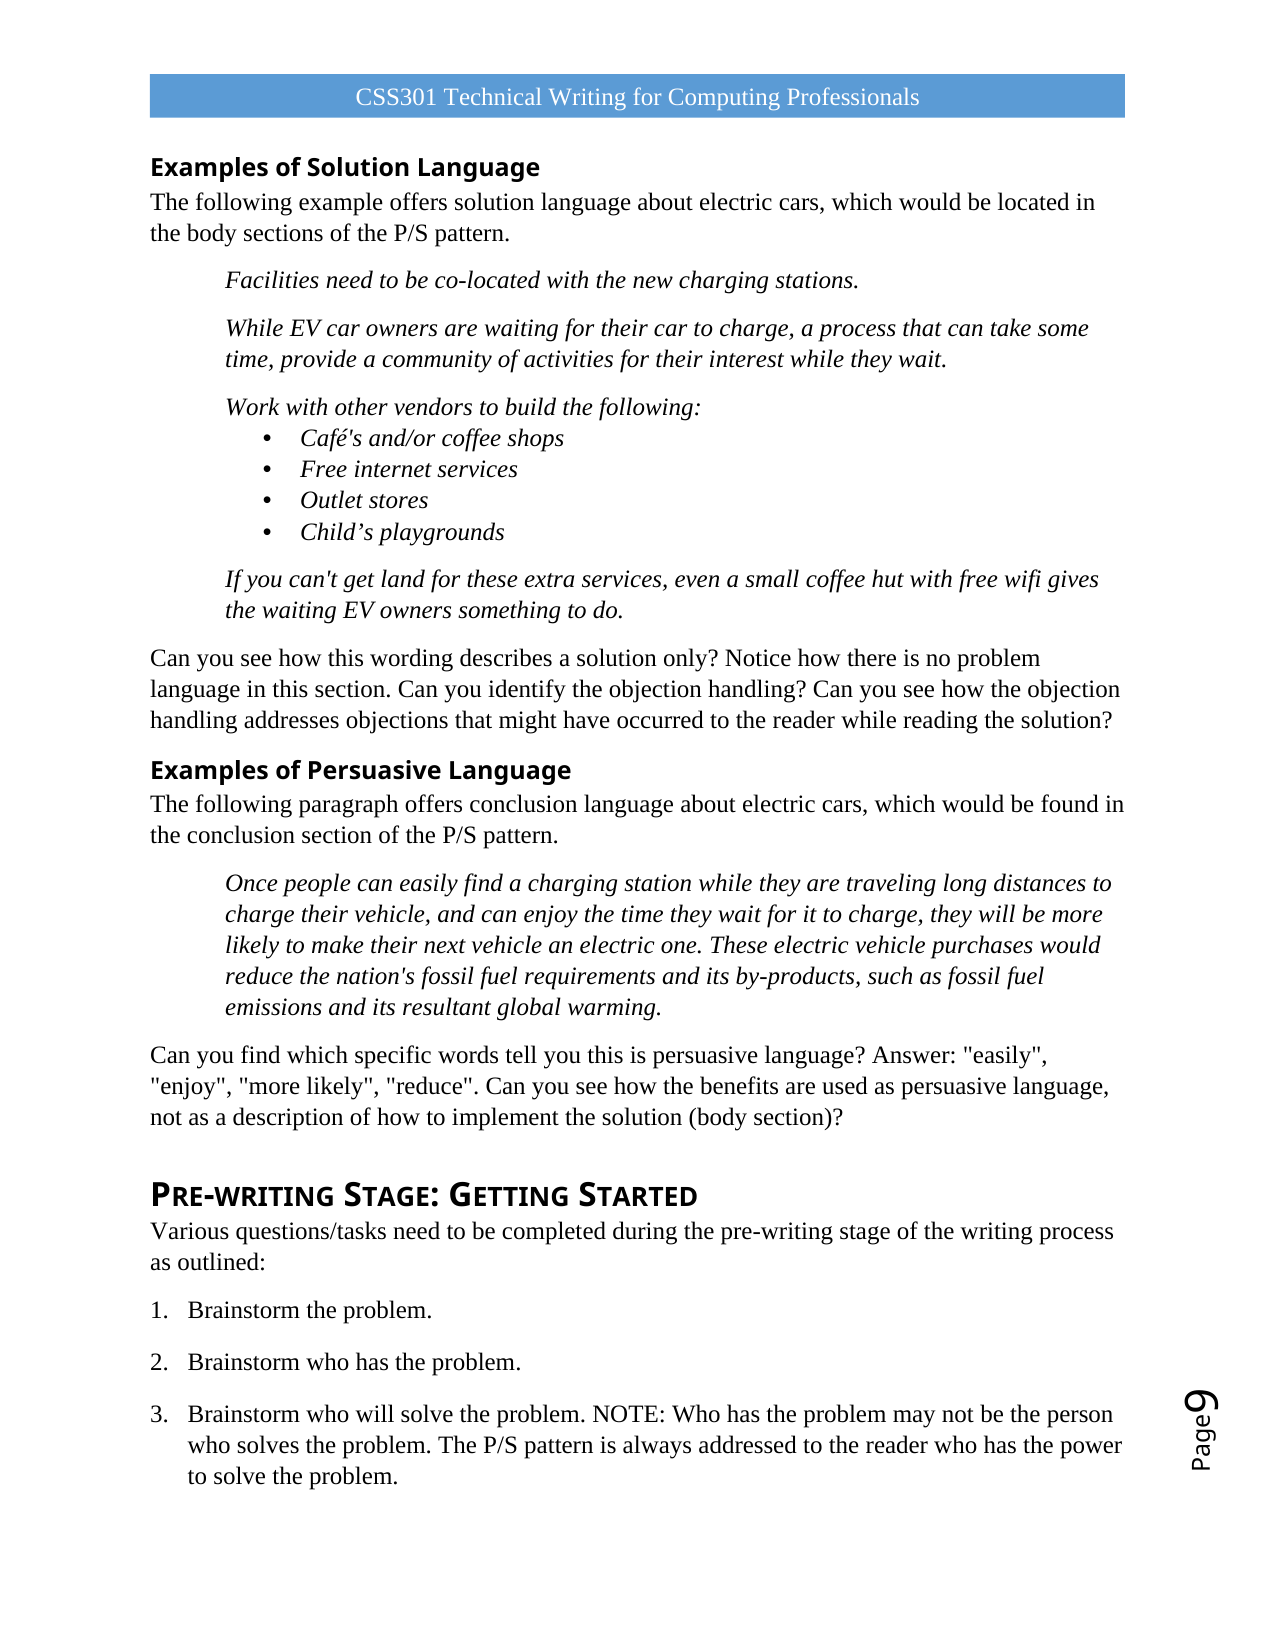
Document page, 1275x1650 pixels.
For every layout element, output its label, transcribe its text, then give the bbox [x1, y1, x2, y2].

text While EV car owners are waiting for their car to charge, a process that can take some time, provide a community of activities for their interest while they wait. [225, 313, 1125, 373]
text If you can't get land for these extra services, even a small coffee hut with free wifi gives the waiting EV owners something to do. [225, 564, 1125, 624]
text The following paragraph offers conclusion language about electric cars, which would be found in the conclusion section of the P/S pattern. [150, 789, 1125, 849]
list Brainstorm the problem. [150, 1295, 1125, 1324]
text The following example offers solution language about electric cars, which would be located in the body sections of the P/S pattern. [150, 187, 1125, 247]
text Work with other vendors to build the following: [225, 392, 1125, 421]
list Child’s playgrounds [262, 516, 1125, 545]
subtitle Examples of Solution Language [150, 150, 1125, 184]
subtitle Pre-writing Stage: Getting Started [150, 1171, 1125, 1216]
list Café's and/or coffee shops [262, 423, 1125, 452]
text Can you find which specific words tell you this is persuasive language? Answer: "easily", "enjoy", "more likely", "reduce". Can you see how the benefits are used as persuasive language, not as a description of how to implement the solution (body section)? [150, 1040, 1125, 1131]
list Outlet stores [262, 485, 1125, 514]
text Can you see how this wording describes a solution only? Notice how there is no problem language in this section. Can you identify the objection handling? Can you see how the objection handling addresses objections that might have occurred to the reader while reading the solution? [150, 643, 1125, 734]
text Once people can easily find a charging station while they are traveling long distances to charge their vehicle, and can enjoy the time they wait for it to charge, they will be more likely to make their next vehicle an electric one. These electric vehicle purchases would reduce the nation's fossil fuel requirements and its by-products, such as fossil fuel emissions and its resultant global warming. [225, 868, 1125, 1021]
text Various questions/tasks need to be completed during the pre-writing stage of the writing process as outlined: [150, 1216, 1125, 1276]
list Brainstorm who will solve the problem. NOTE: Who has the problem may not be the person who solves the problem. The P/S pattern is always addressed to the reader who has the power to solve the problem. [150, 1399, 1125, 1489]
list Brainstorm who has the problem. [150, 1347, 1125, 1376]
subtitle Examples of Persuasive Language [150, 753, 1125, 787]
text Facilities need to be co-located with the new charging stations. [225, 266, 1125, 294]
list Free internet services [262, 454, 1125, 483]
